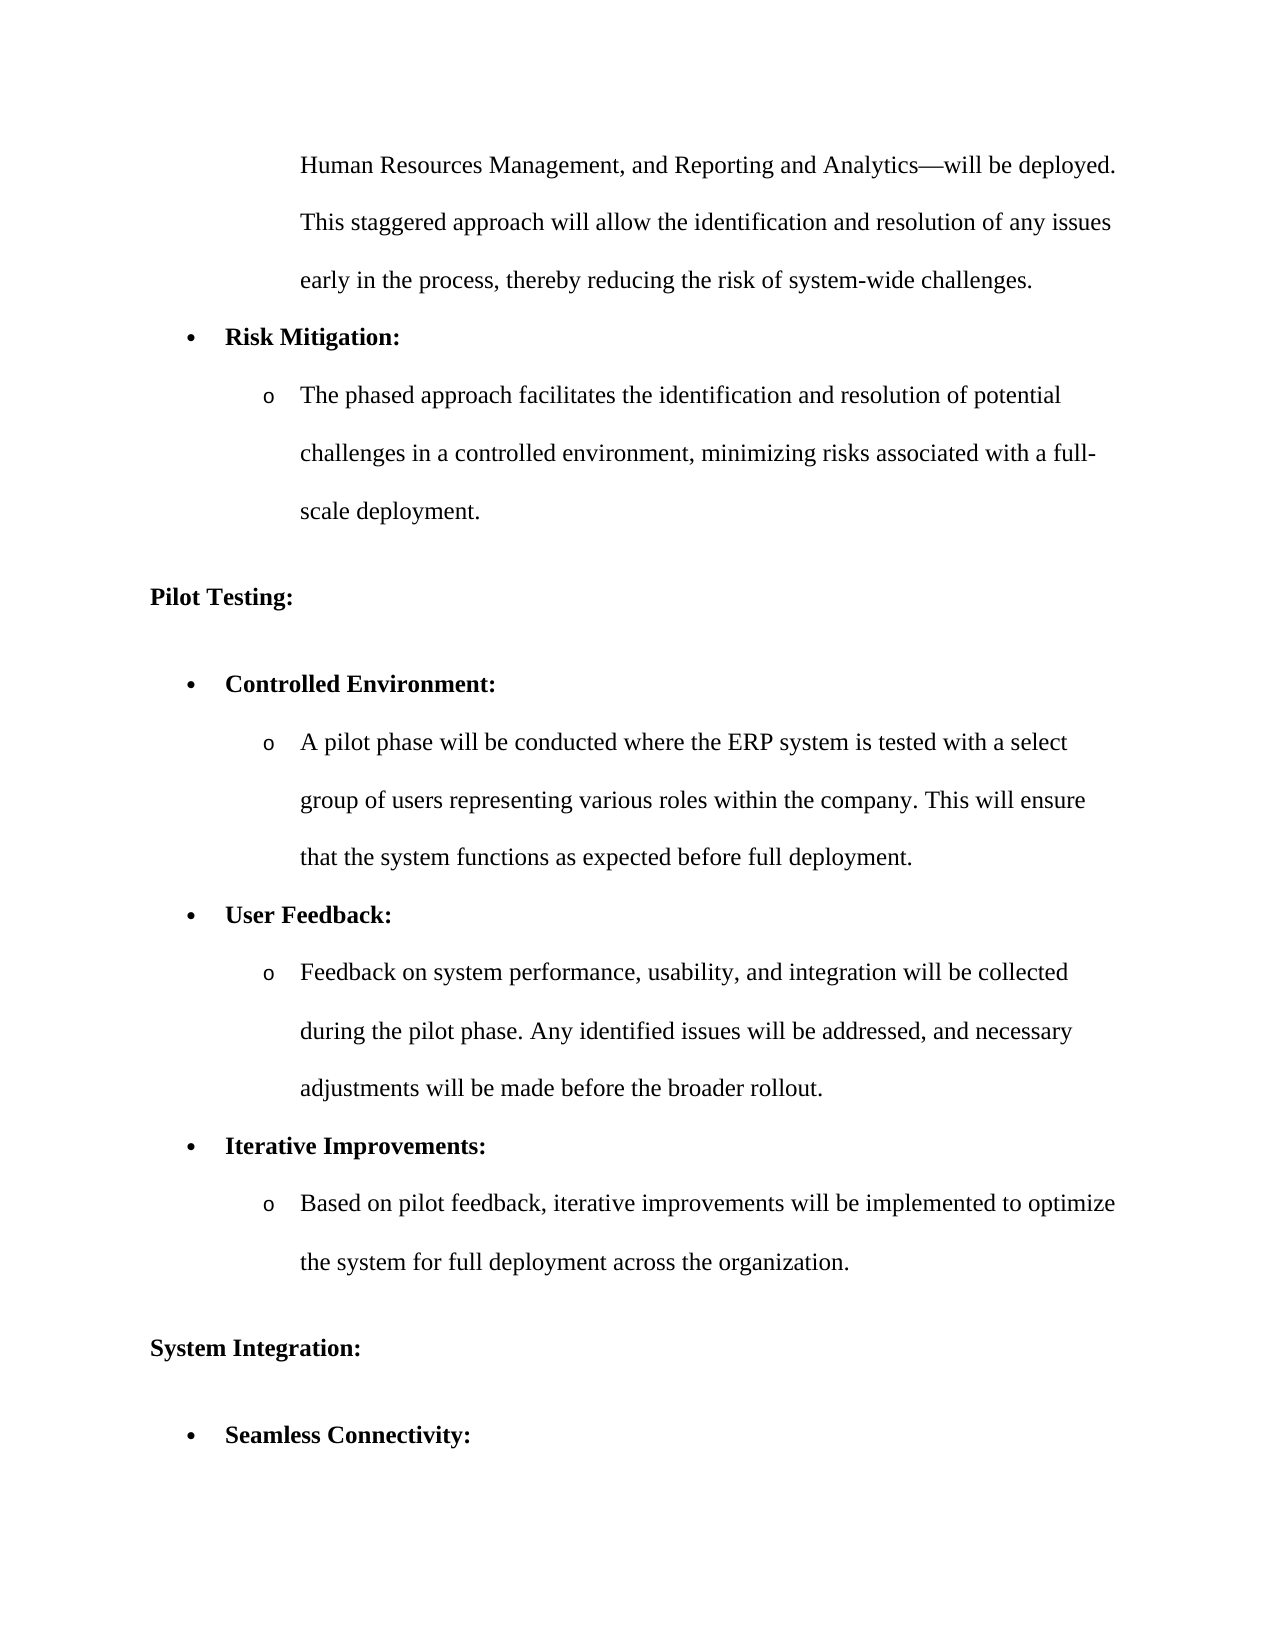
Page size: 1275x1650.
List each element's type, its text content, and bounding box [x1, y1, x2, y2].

list Seamless Connectivity: [187, 1420, 1125, 1449]
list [262, 150, 1125, 294]
text System Integration: [150, 1333, 1125, 1362]
list The phased approach facilitates the identification and resolution of potential challenges in a controlled environment, minimizing risks associated with a full-scale deployment. [262, 380, 1125, 524]
text Pilot Testing: [150, 582, 1125, 611]
list Feedback on system performance, usability, and integration will be collected during the pilot phase. Any identified issues will be addressed, and necessary adjustments will be made before the broader rollout. [262, 957, 1125, 1102]
list User Feedback: [187, 900, 1125, 929]
list Risk Mitigation: [187, 322, 1125, 351]
list Based on pilot feedback, iterative improvements will be implemented to optimize the system for full deployment across the organization. [262, 1188, 1125, 1275]
list A pilot phase will be conducted where the ERP system is tested with a select group of users representing various roles within the company. This will ensure that the system functions as expected before full deployment. [262, 727, 1125, 871]
list Iterative Improvements: [187, 1131, 1125, 1159]
list Controlled Environment: [187, 669, 1125, 698]
